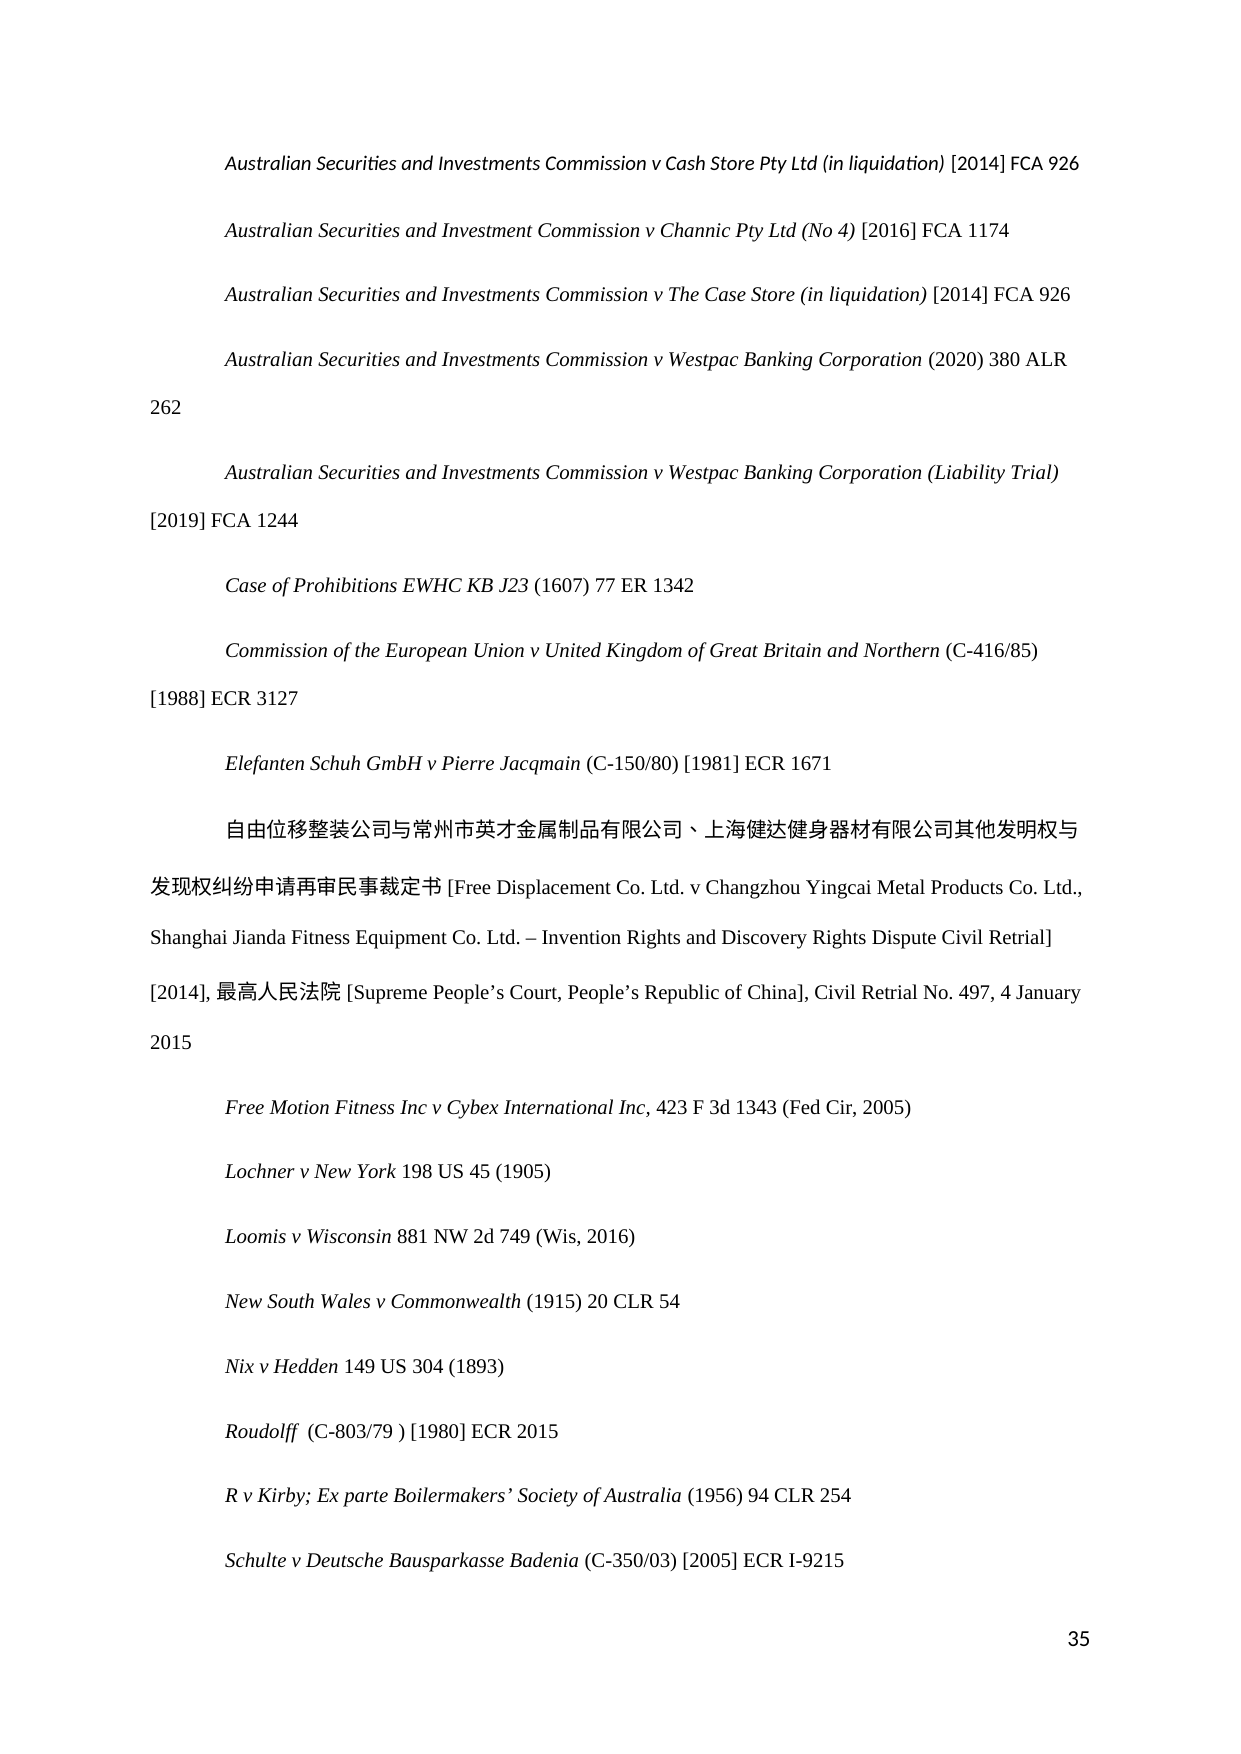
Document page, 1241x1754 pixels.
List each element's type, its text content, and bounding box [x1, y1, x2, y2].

text R v Kirby; Ex parte Boilermakers’ Society of Australia (1956) 94 CLR 254 [150, 1483, 1090, 1507]
text Nix v Hedden 149 US 304 (1893) [150, 1354, 1090, 1378]
text 自由位移整装公司与常州市英才金属制品有限公司、上海健达健身器材有限公司其他发明权与发现权纠纷申请再审民事裁定书 [Free Displacement Co. Ltd. v Changzhou Yingcai Metal Products Co. Ltd., Shanghai Jianda Fitness Equipment Co. Ltd. – Invention Rights and Discovery Rights Dispute Civil Retrial] [2014], 最高人民法院 [Supreme People’s Court, People’s Republic of China], Civil Retrial No. 497, 4 January 2015 [150, 815, 1090, 1054]
text Australian Securities and Investment Commission v Channic Pty Ltd (No 4) [2016] FCA 1174 [150, 217, 1090, 242]
text New South Wales v Commonwealth (1915) 20 CLR 54 [150, 1289, 1090, 1313]
text Commission of the European Union v United Kingdom of Great Britain and Northern (C-416/85) [1988] ECR 3127 [150, 638, 1090, 710]
text Schulte v Deutsche Bausparkasse Badenia (C-350/03) [2005] ECR I-9215 [150, 1548, 1090, 1572]
text Case of Prohibitions EWHC KB J23 (1607) 77 ER 1342 [150, 573, 1090, 597]
text Australian Securities and Investments Commission v Westpac Banking Corporation (2020) 380 ALR 262 [150, 347, 1090, 419]
text Free Motion Fitness Inc v Cybex International Inc, 423 F 3d 1343 (Fed Cir, 2005) [150, 1094, 1090, 1119]
text Australian Securities and Investments Commission v The Case Store (in liquidation) [2014] FCA 926 [150, 282, 1090, 306]
text Australian Securities and Investments Commission v Cash Store Pty Ltd (in liquidation) [2014] FCA 926 [150, 150, 1090, 175]
text Roudolff (C-803/79 ) [1980] ECR 2015 [150, 1418, 1090, 1443]
text Australian Securities and Investments Commission v Westpac Banking Corporation (Liability Trial) [2019] FCA 1244 [150, 460, 1090, 532]
text Lochner v New York 198 US 45 (1905) [150, 1159, 1090, 1183]
text Loomis v Wisconsin 881 NW 2d 749 (Wis, 2016) [150, 1224, 1090, 1248]
text Elefanten Schuh GmbH v Pierre Jacqmain (C-150/80) [1981] ECR 1671 [150, 751, 1090, 775]
